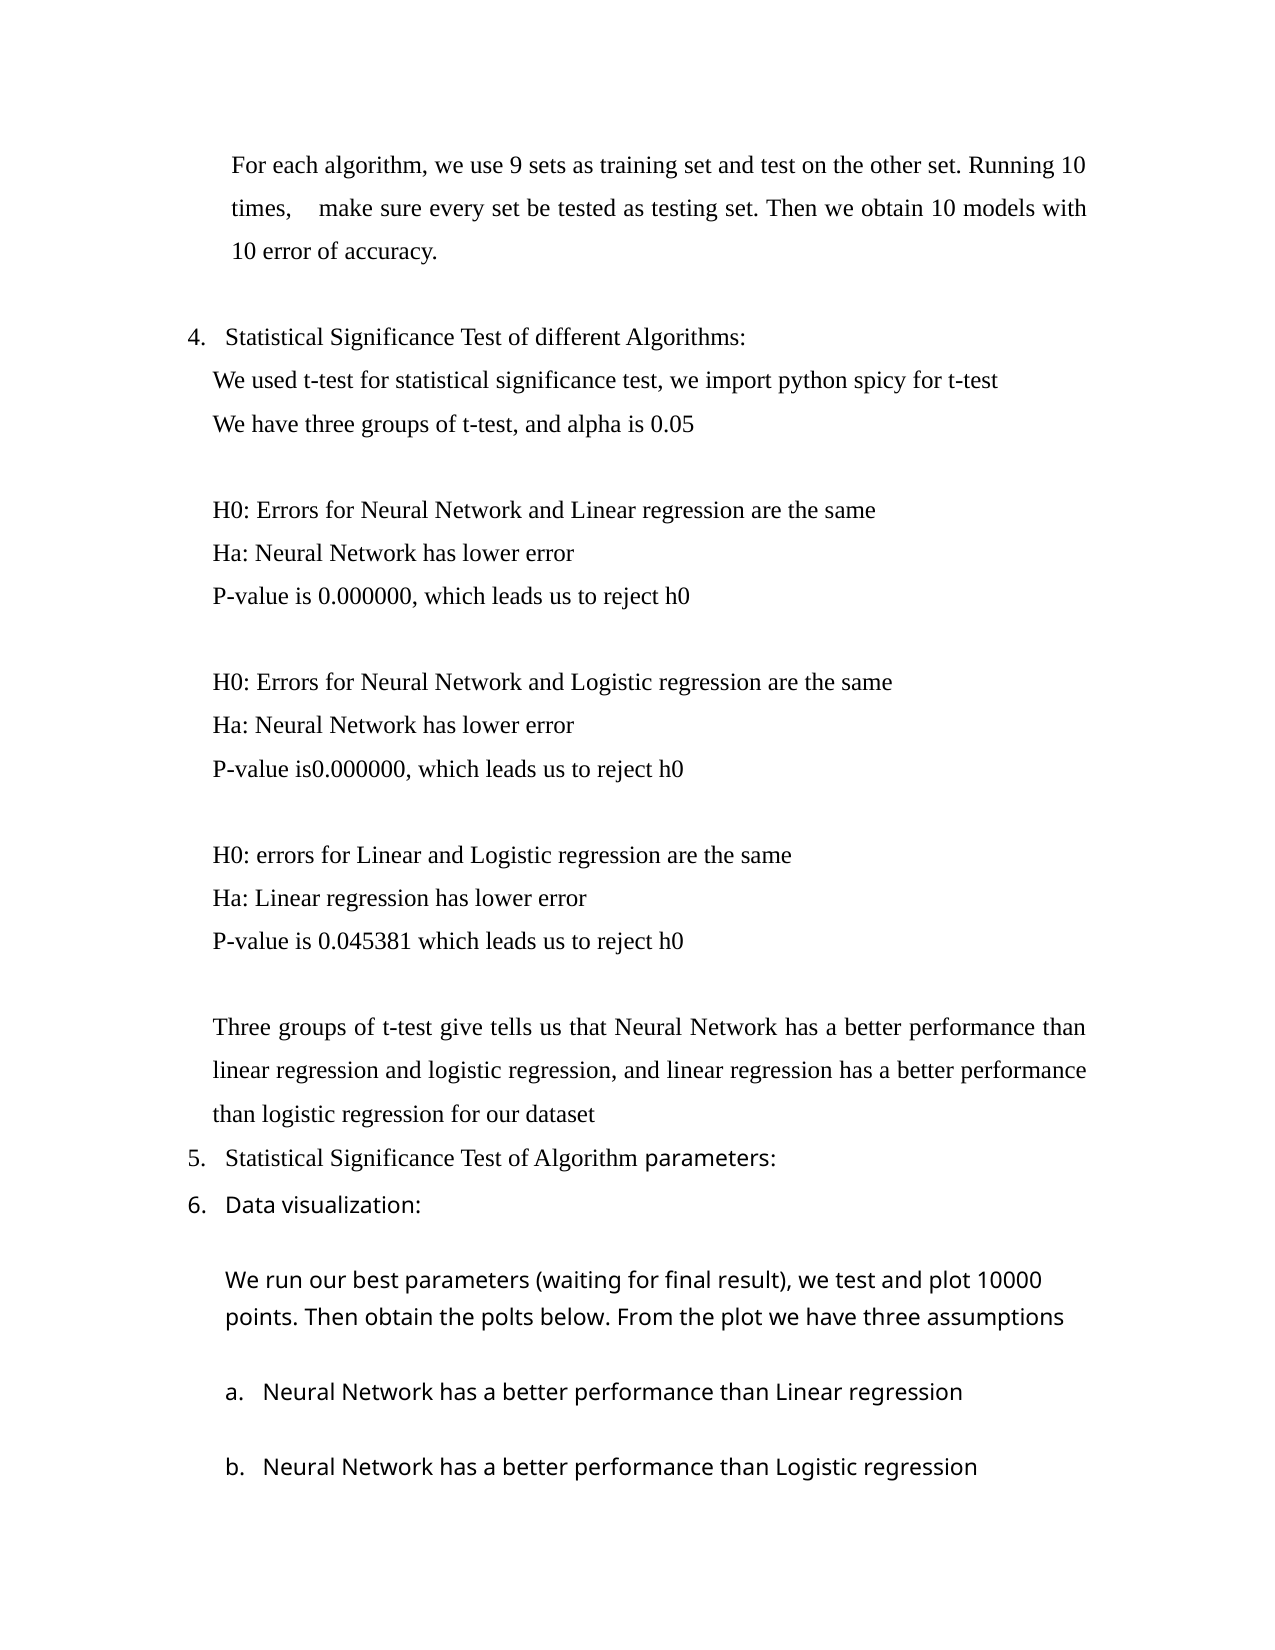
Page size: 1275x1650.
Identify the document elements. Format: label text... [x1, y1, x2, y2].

text P-value is 0.045381 which leads us to reject h0 [212, 926, 1087, 955]
text Ha: Neural Network has lower error [212, 538, 1087, 567]
text Ha: Neural Network has lower error [212, 711, 1087, 739]
list Neural Network has a better performance than Linear regression [225, 1376, 1087, 1407]
list Statistical Significance Test of Algorithm parameters: [187, 1142, 1087, 1173]
list We run our best parameters (waiting for final result), we test and plot 10000 points. Then obtain the polts below. From the plot we have three assumptions [225, 1264, 1087, 1332]
text H0: Errors for Neural Network and Linear regression are the same [212, 495, 1087, 524]
text P-value is 0.000000, which leads us to reject h0 [187, 581, 1087, 610]
text Three groups of t-test give tells us that Neural Network has a better performance than linear regression and logistic regression, and linear regression has a better performance than logistic regression for our dataset [212, 1012, 1087, 1127]
list Statistical Significance Test of different Algorithms: [187, 322, 1087, 351]
text H0: errors for Linear and Logistic regression are the same [212, 840, 1087, 869]
list Neural Network has a better performance than Logistic regression [225, 1451, 1087, 1482]
text For each algorithm, we use 9 sets as training set and test on the other set. Running 10 times, make sure every set be tested as testing set. Then we obtain 10 models with 10 error of accuracy. [231, 150, 1087, 265]
text H0: Errors for Neural Network and Logistic regression are the same [212, 667, 1087, 696]
text We have three groups of t-test, and alpha is 0.05 [212, 409, 1087, 437]
list Data visualization: [187, 1189, 1087, 1220]
text We used t-test for statistical significance test, we import python spicy for t-test [212, 366, 1087, 394]
text Ha: Linear regression has lower error [212, 883, 1087, 912]
text P-value is0.000000, which leads us to reject h0 [212, 754, 1087, 782]
